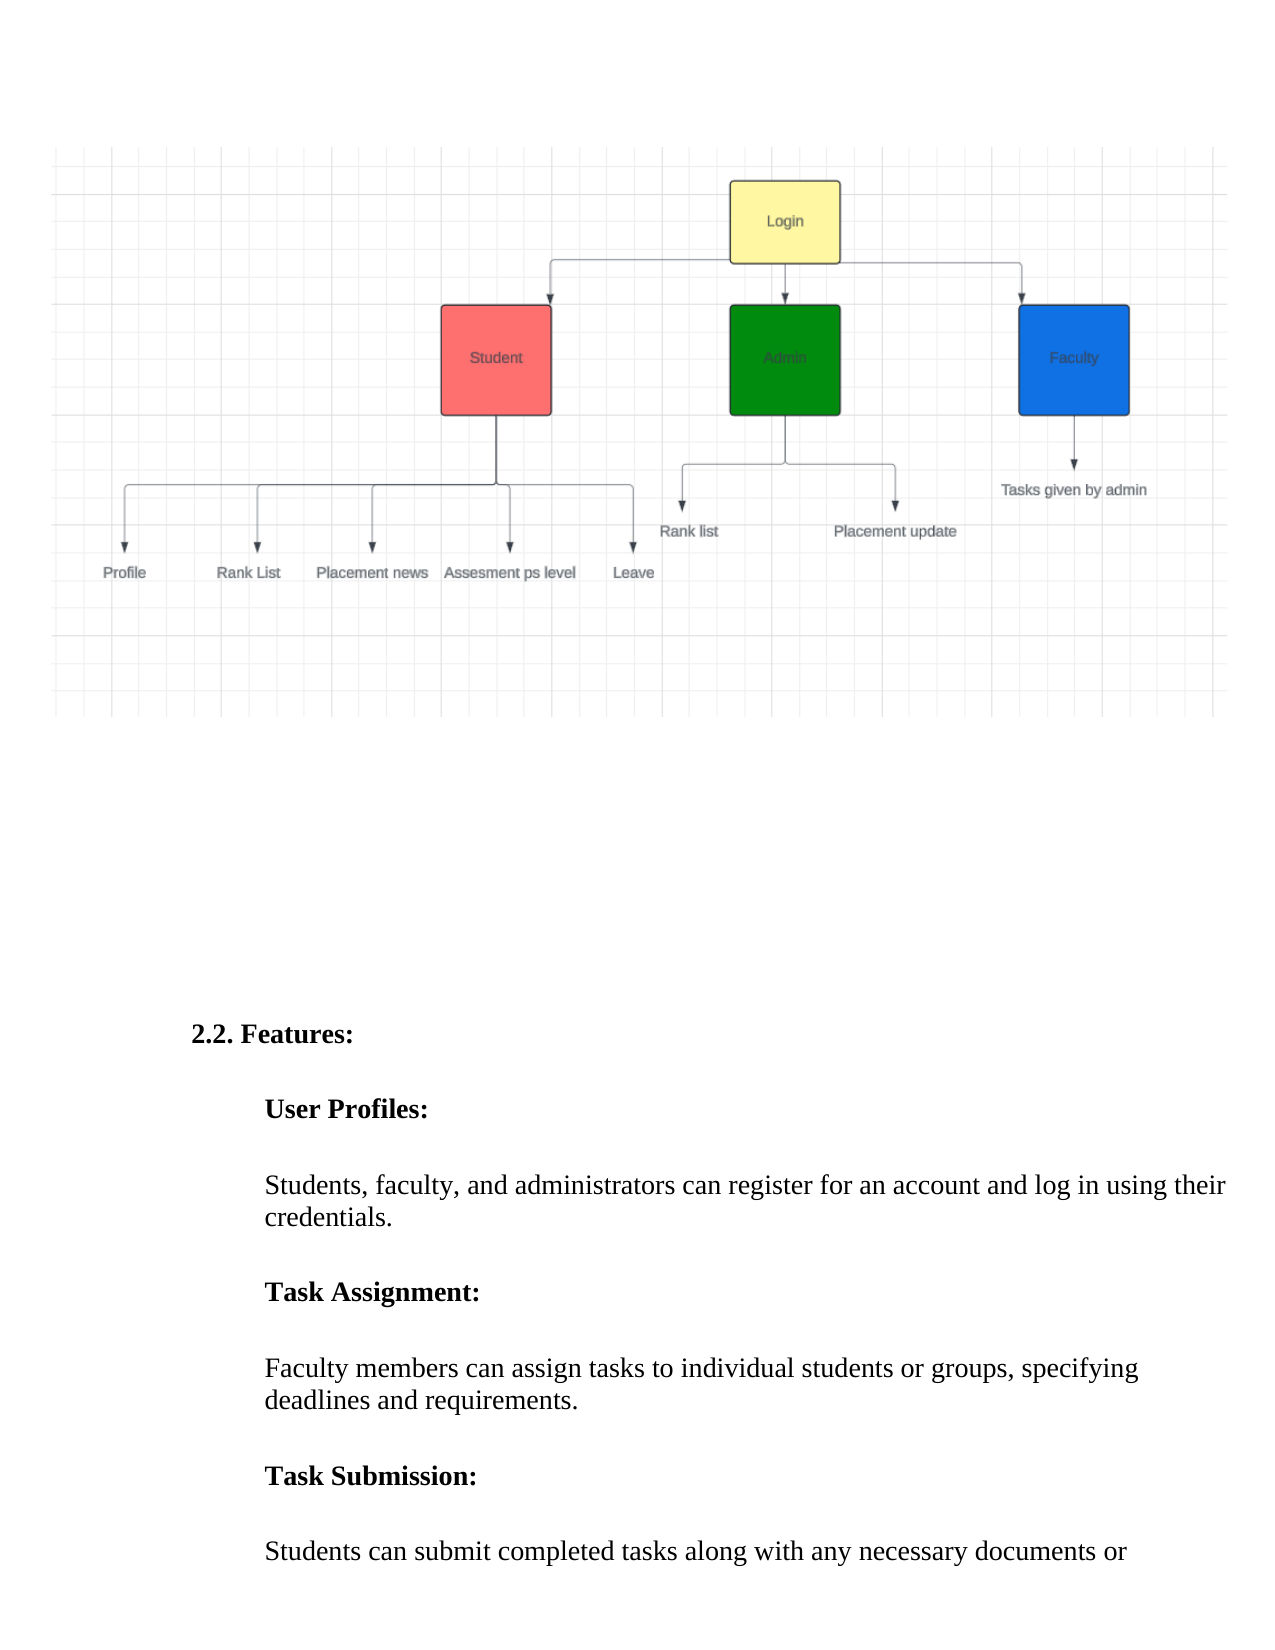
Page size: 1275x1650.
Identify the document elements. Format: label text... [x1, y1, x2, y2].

text Task Submission: [264, 1459, 1227, 1491]
text Faculty members can assign tasks to individual students or groups, specifying deadlines and requirements. [264, 1351, 1227, 1416]
text 2.2. Features: [191, 1017, 1227, 1049]
text Task Assignment: [264, 1276, 1227, 1308]
picture [51, 147, 1228, 717]
text Students, faculty, and administrators can register for an account and log in using their credentials. [264, 1168, 1227, 1232]
text User Profiles: [264, 1092, 1227, 1125]
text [264, 1534, 1227, 1567]
